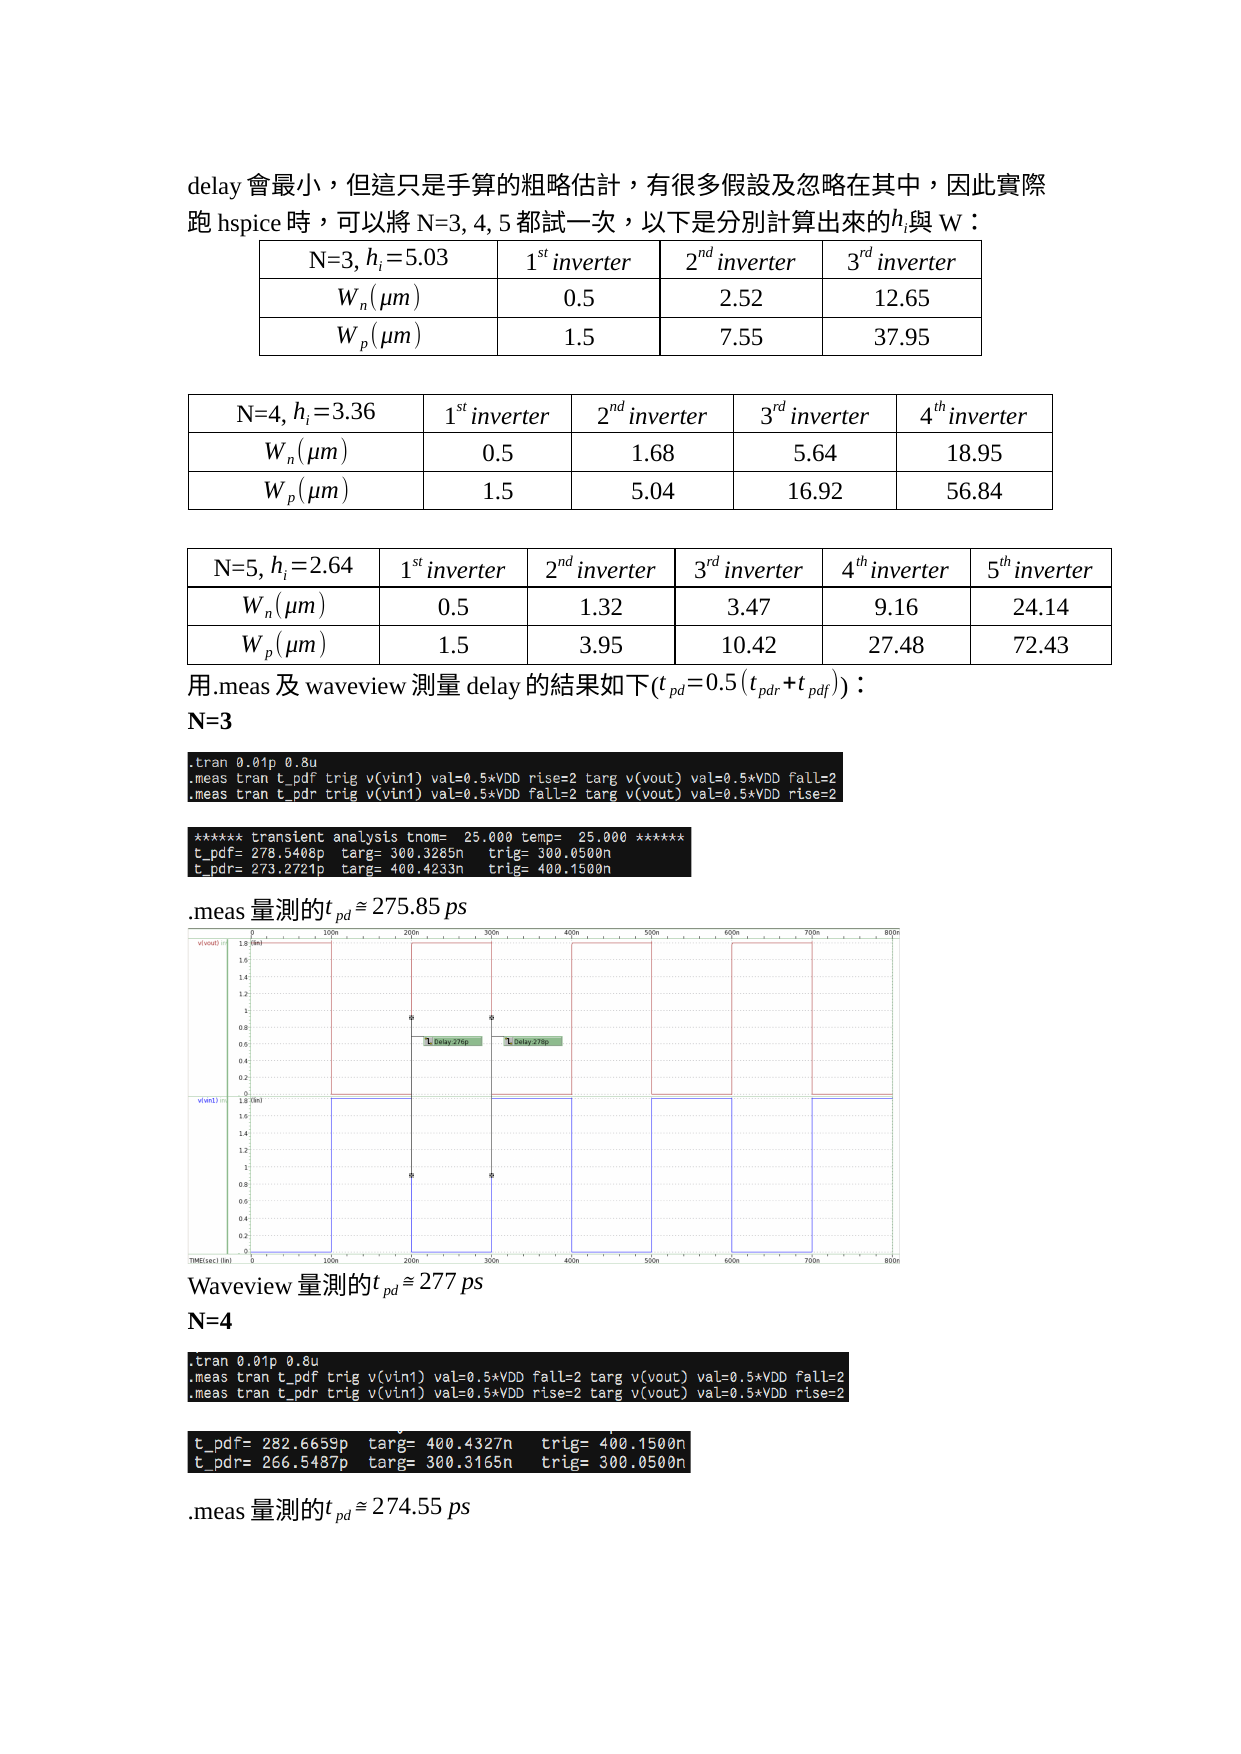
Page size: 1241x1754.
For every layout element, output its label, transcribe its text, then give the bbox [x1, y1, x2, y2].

table_cell 56.84 [897, 472, 1052, 509]
text N=4 [187, 1302, 1053, 1339]
table_header [897, 395, 1052, 432]
table_cell 2.52 [661, 279, 822, 317]
table_cell 72.43 [971, 626, 1111, 663]
table_cell [260, 318, 497, 355]
table_cell 1.5 [498, 318, 659, 355]
text .meas量測的 [187, 889, 1053, 927]
table_cell 16.92 [734, 472, 896, 509]
table_header [498, 241, 659, 278]
table_cell 0.5 [498, 279, 659, 317]
table_cell 10.42 [676, 626, 822, 663]
table_cell 27.48 [823, 626, 970, 663]
picture [187, 928, 900, 1264]
table_cell 3.95 [528, 626, 674, 663]
table_cell 0.5 [380, 588, 527, 625]
text N=3 [187, 702, 1053, 739]
table_cell [188, 626, 379, 663]
table_cell 1.5 [380, 626, 527, 663]
table_cell 24.14 [971, 588, 1111, 625]
table_cell 1.32 [528, 588, 674, 625]
table_cell 0.5 [424, 433, 571, 471]
table_cell [260, 279, 497, 317]
table_cell 3.47 [676, 588, 822, 625]
table_header [528, 549, 674, 586]
picture [187, 827, 692, 877]
table_cell 9.16 [823, 588, 970, 625]
table_cell 1.68 [572, 433, 733, 471]
table_cell 12.65 [823, 279, 981, 317]
table_header [424, 395, 571, 432]
table_header [823, 549, 970, 586]
table_header [823, 241, 981, 278]
table_cell 5.64 [734, 433, 896, 471]
table_cell [188, 588, 379, 625]
table_cell 1.5 [424, 472, 571, 509]
table_header [380, 549, 527, 586]
table_header [572, 395, 733, 432]
picture [187, 752, 843, 802]
table_cell 7.55 [661, 318, 822, 355]
text Waveview量測的 [187, 1264, 1053, 1302]
text 用.meas及waveview測量delay的結果如下()： [187, 665, 1053, 702]
picture [187, 1352, 849, 1402]
table_cell [189, 433, 423, 471]
table_header [676, 549, 822, 586]
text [187, 164, 1053, 239]
table_cell 5.04 [572, 472, 733, 509]
text .meas量測的 [187, 1489, 1053, 1527]
picture [187, 1431, 691, 1473]
table_header [661, 241, 822, 278]
table_header N=4, [189, 395, 423, 432]
table_header N=3, [260, 241, 497, 278]
table_header [734, 395, 896, 432]
table_header [971, 549, 1111, 586]
table_cell 37.95 [823, 318, 981, 355]
table_header N=5, [188, 549, 379, 586]
table_cell 18.95 [897, 433, 1052, 471]
table_cell [189, 472, 423, 509]
